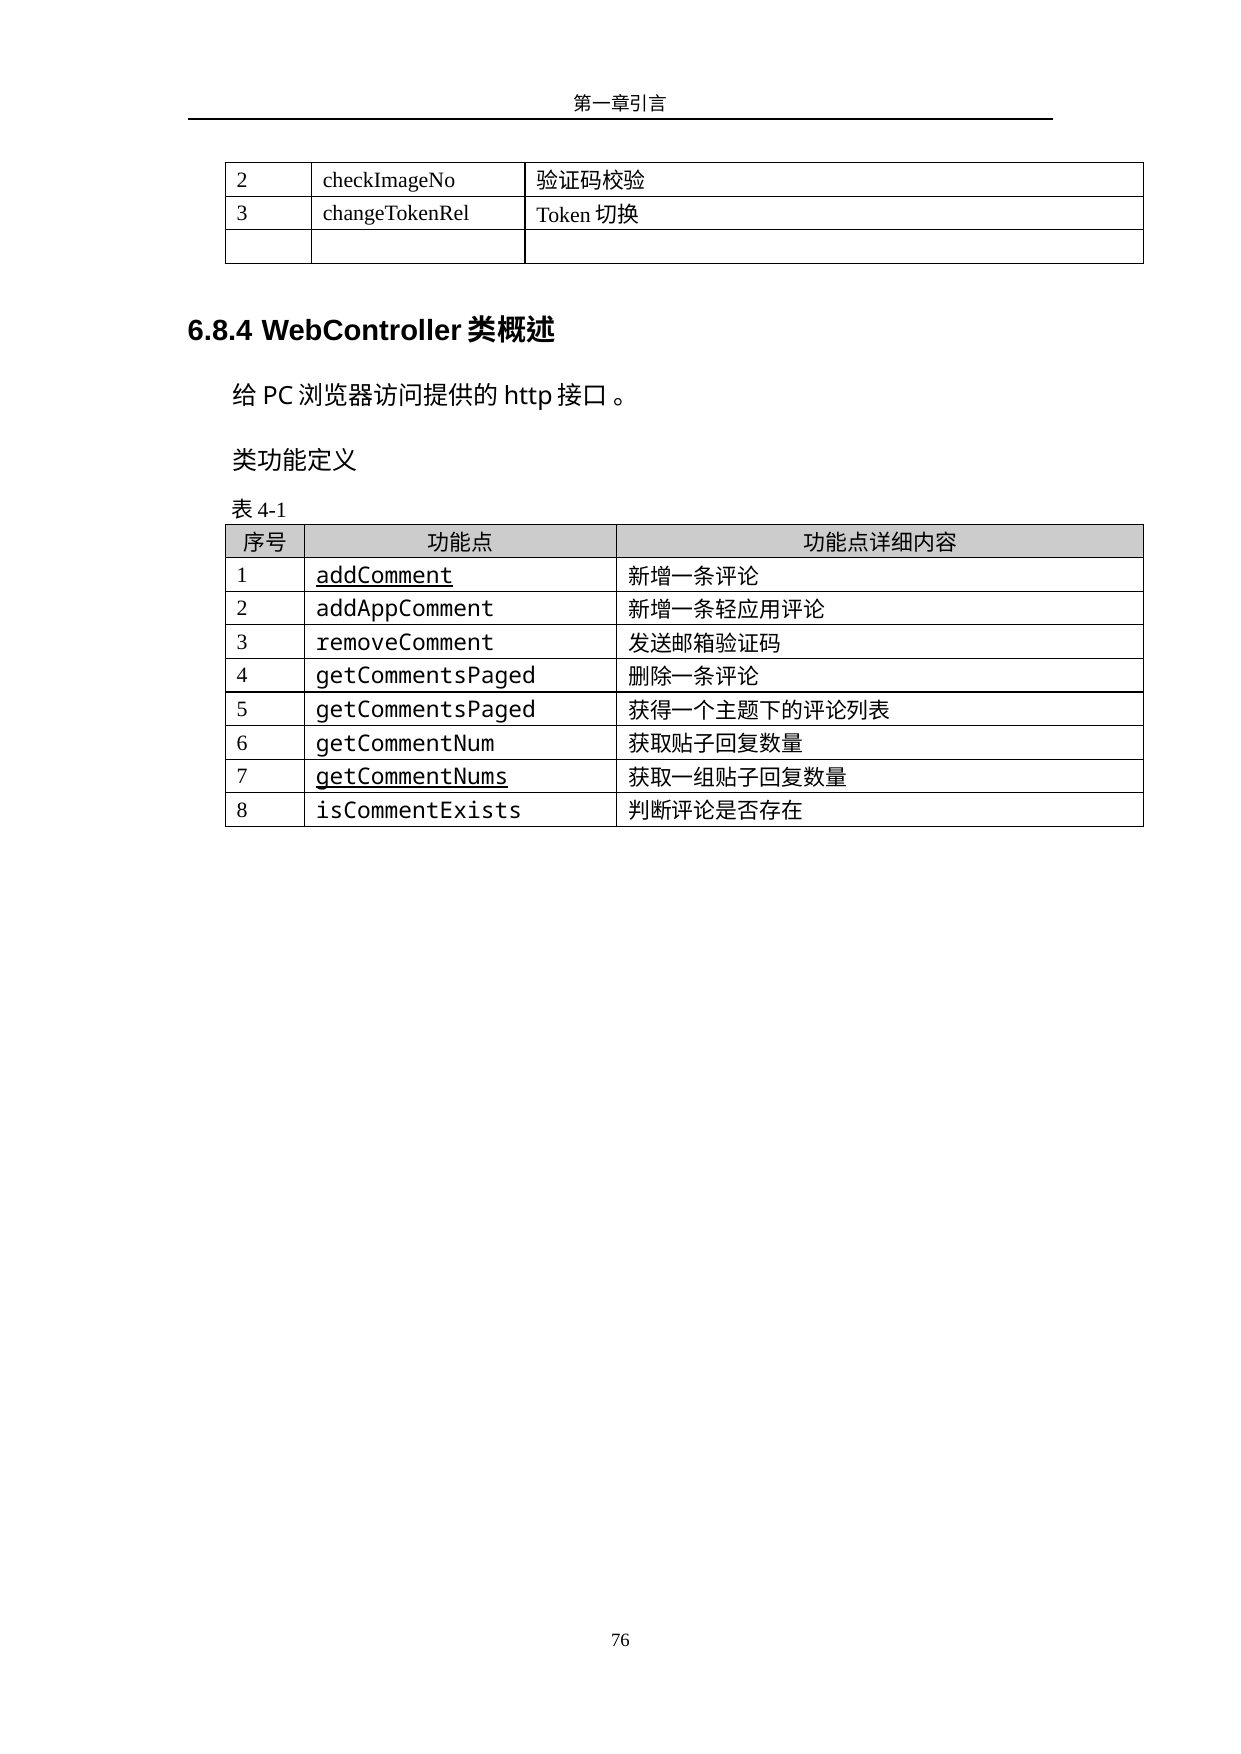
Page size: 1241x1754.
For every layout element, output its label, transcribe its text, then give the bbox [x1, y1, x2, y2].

table_cell 7 [226, 760, 304, 792]
table_header 序号 [226, 525, 304, 557]
table_cell 删除一条评论 [617, 659, 1143, 691]
table_cell changeTokenRel [312, 197, 524, 229]
table_cell 2 [226, 592, 304, 624]
text 给PC浏览器访问提供的http接口 。 [187, 361, 1053, 426]
table_cell removeComment [305, 625, 616, 658]
table_cell 发送邮箱验证码 [617, 625, 1143, 658]
text 类功能定义 [187, 426, 1053, 491]
table_cell [226, 230, 311, 263]
table_cell 获取一组贴子回复数量 [617, 760, 1143, 792]
table_header 功能点详细内容 [617, 525, 1143, 557]
table_cell 3 [226, 625, 304, 658]
table_cell 判断评论是否存在 [617, 793, 1143, 826]
text 表4-1 [187, 491, 1053, 524]
table_cell 新增一条评论 [617, 558, 1143, 591]
table_cell 获得一个主题下的评论列表 [617, 693, 1143, 725]
table_cell 1 [226, 558, 304, 591]
table_cell addComment [305, 558, 616, 591]
table_cell 3 [226, 197, 311, 229]
table_cell isCommentExists [305, 793, 616, 826]
table_header 功能点 [305, 525, 616, 557]
table_cell 4 [226, 659, 304, 691]
table_cell checkImageNo [312, 163, 524, 196]
table_cell 获取贴子回复数量 [617, 726, 1143, 758]
table_cell 验证码校验 [526, 163, 1143, 196]
subtitle WebController类概述 [187, 296, 1053, 361]
table_cell [526, 230, 1143, 263]
table_cell [312, 230, 524, 263]
table_cell 5 [226, 693, 304, 725]
table_cell 8 [226, 793, 304, 826]
table_cell getCommentNums [305, 760, 616, 792]
table_cell 新增一条轻应用评论 [617, 592, 1143, 624]
table_cell getCommentsPaged [305, 659, 616, 691]
table_cell Token切换 [526, 197, 1143, 229]
table_cell getCommentsPaged [305, 693, 616, 725]
table_cell addAppComment [305, 592, 616, 624]
table_cell 6 [226, 726, 304, 758]
table_cell getCommentNum [305, 726, 616, 758]
table_cell 2 [226, 163, 311, 196]
